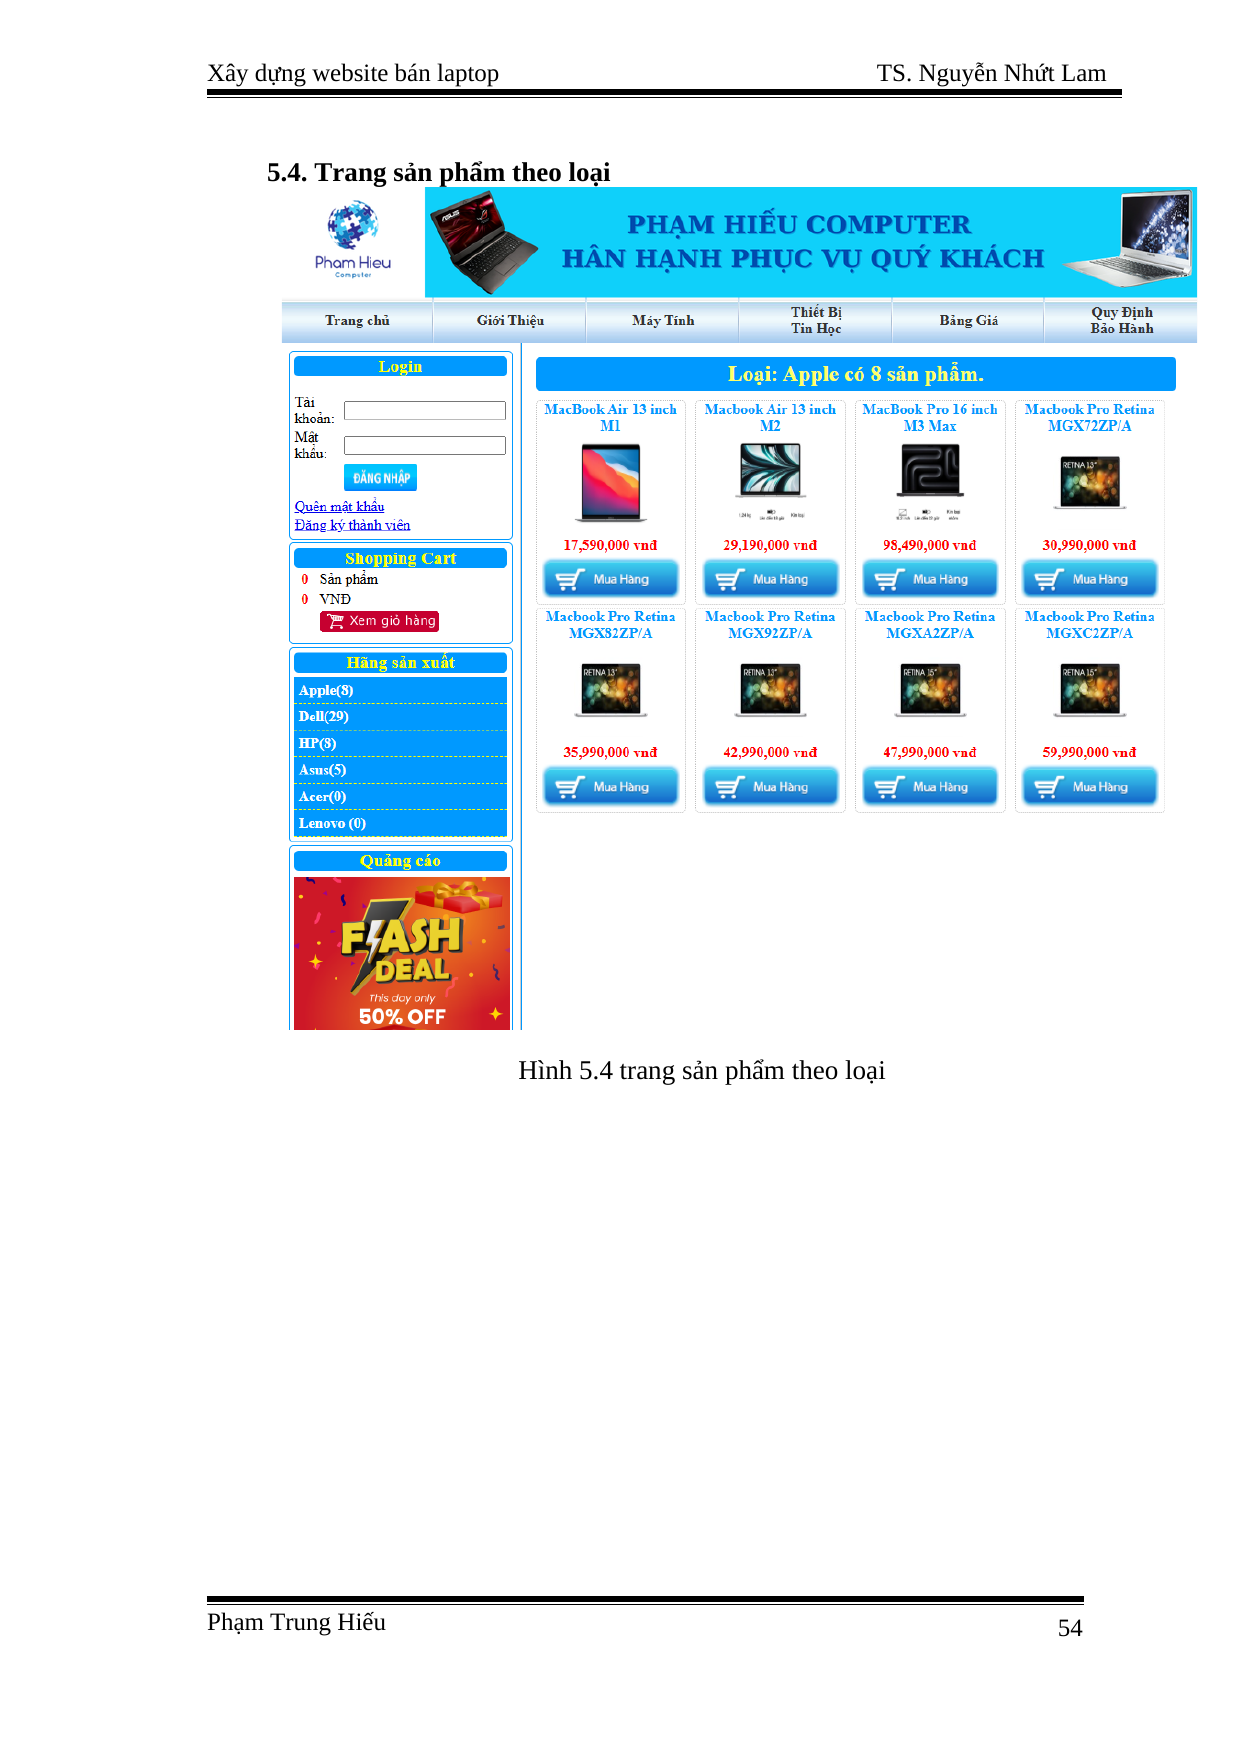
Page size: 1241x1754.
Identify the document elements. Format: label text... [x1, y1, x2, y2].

text Hình 5.4 trang sản phẩm theo loại [207, 1054, 1122, 1086]
subtitle 5.4. Trang sản phẩm theo loại [267, 156, 1122, 187]
picture [281, 187, 1198, 1030]
